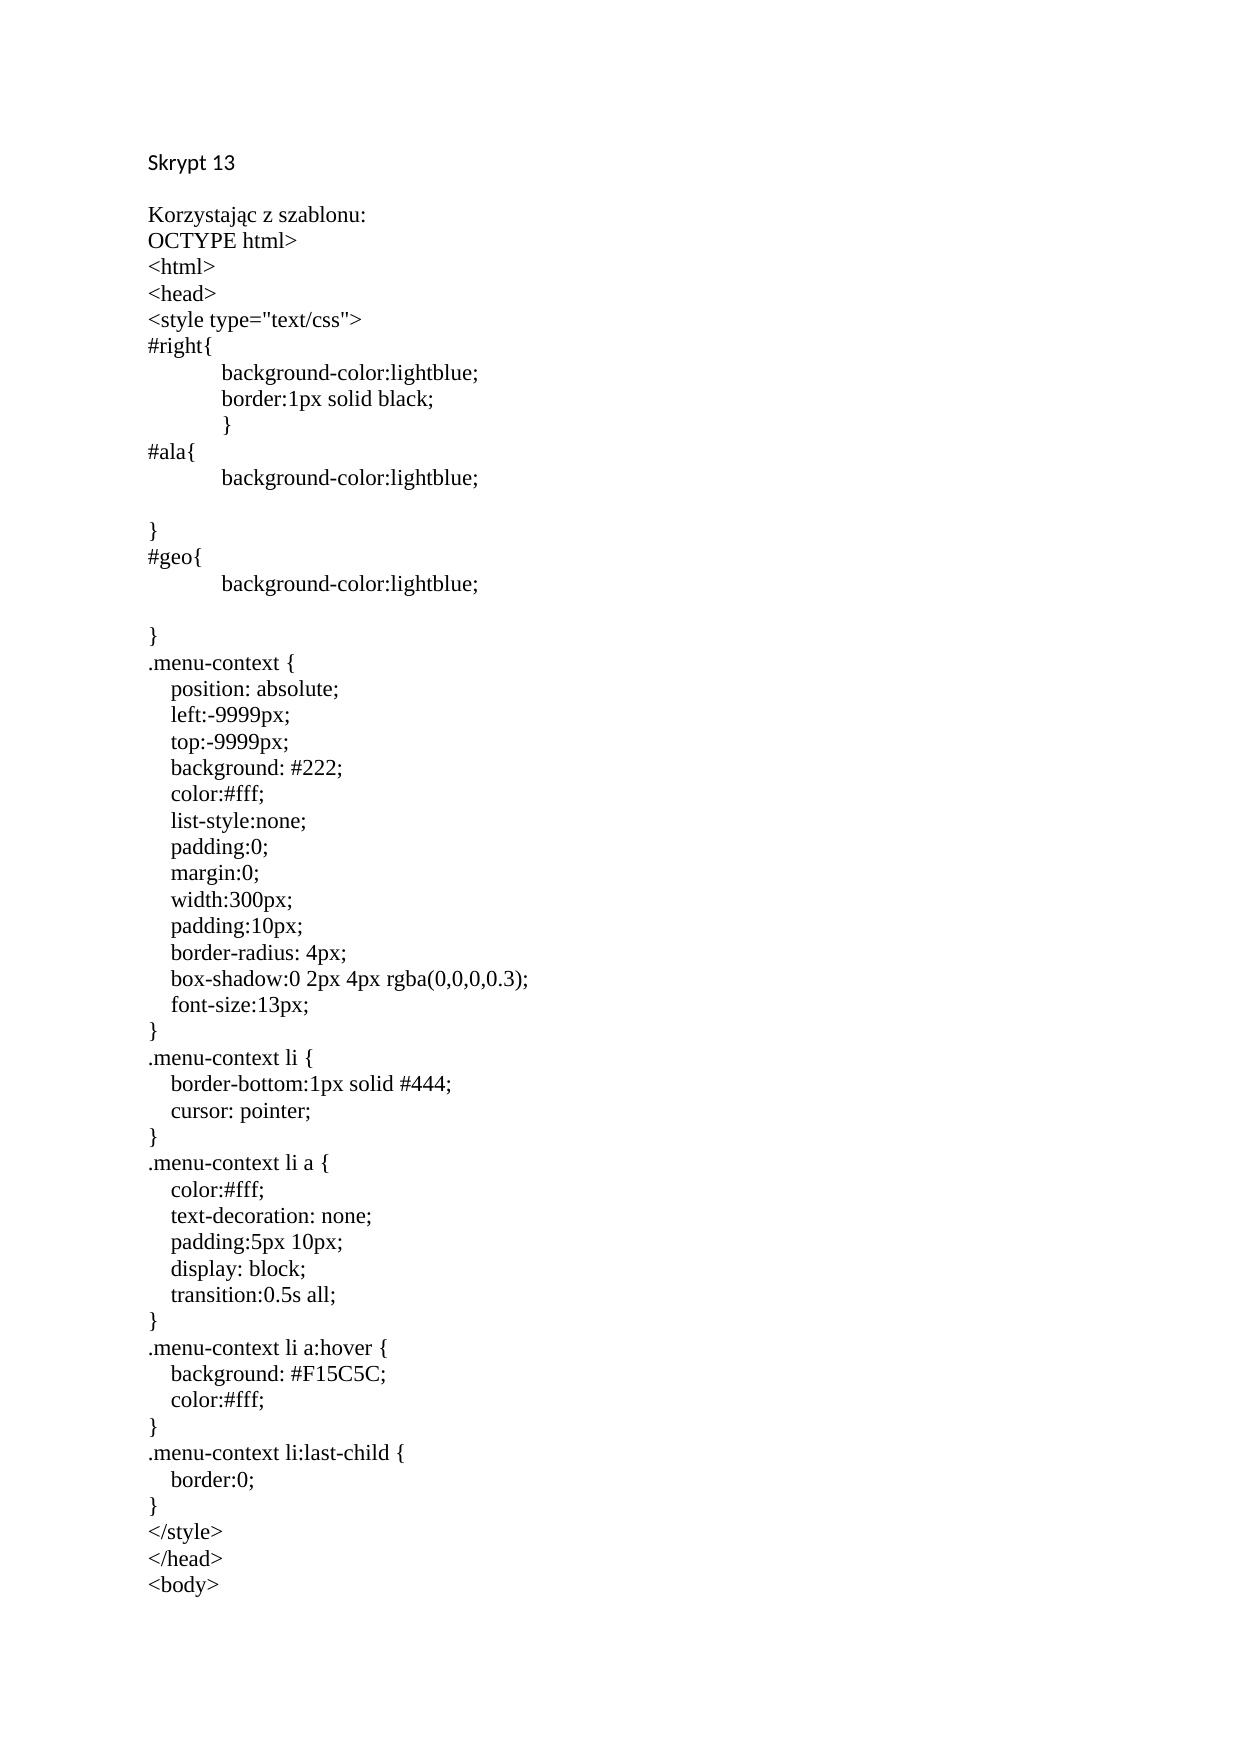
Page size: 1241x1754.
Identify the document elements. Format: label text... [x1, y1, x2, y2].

text .menu-context { [148, 649, 1093, 675]
text OCTYPE html> [148, 227, 1093, 253]
text padding:0; [148, 833, 1093, 859]
text .menu-context li a:hover { [148, 1334, 1093, 1360]
text left:-9999px; [148, 701, 1093, 728]
text position: absolute; [148, 675, 1093, 701]
text background-color:lightblue; [148, 569, 1093, 596]
text color:#fff; [148, 1176, 1093, 1202]
text .menu-context li { [148, 1044, 1093, 1070]
text transition:0.5s all; [148, 1281, 1093, 1307]
text border:1px solid black; [148, 385, 1093, 411]
text list-style:none; [148, 807, 1093, 833]
text cursor: pointer; [148, 1097, 1093, 1123]
text border-bottom:1px solid #444; [148, 1070, 1093, 1097]
text #geo{ [148, 543, 1093, 569]
text background: #F15C5C; [148, 1360, 1093, 1387]
text .menu-context li:last-child { [148, 1439, 1093, 1466]
text border-radius: 4px; [148, 938, 1093, 965]
text text-decoration: none; [148, 1202, 1093, 1228]
text Korzystając z szablonu: [148, 201, 1093, 227]
text } [148, 1307, 1093, 1334]
text </style> [148, 1518, 1093, 1545]
text padding:5px 10px; [148, 1228, 1093, 1255]
text background-color:lightblue; [148, 359, 1093, 385]
text } [148, 1413, 1093, 1439]
text #right{ [148, 332, 1093, 359]
text <head> [148, 280, 1093, 306]
text padding:10px; [148, 912, 1093, 938]
text border:0; [148, 1466, 1093, 1492]
text } [148, 622, 1093, 649]
text } [148, 1492, 1093, 1518]
text <body> [148, 1571, 1093, 1597]
text box-shadow:0 2px 4px rgba(0,0,0,0.3); [148, 965, 1093, 991]
text top:-9999px; [148, 728, 1093, 754]
text </head> [148, 1545, 1093, 1571]
text .menu-context li a { [148, 1149, 1093, 1176]
text width:300px; [148, 886, 1093, 912]
text font-size:13px; [148, 991, 1093, 1018]
text display: block; [148, 1255, 1093, 1281]
text Skrypt 13 [148, 148, 1093, 176]
text <html> [148, 253, 1093, 280]
text background-color:lightblue; [148, 464, 1093, 491]
text } [148, 1123, 1093, 1149]
text } [148, 1018, 1093, 1044]
text #ala{ [148, 438, 1093, 464]
text } [148, 411, 1093, 438]
text background: #222; [148, 754, 1093, 780]
text <style type="text/css"> [148, 306, 1093, 332]
text } [148, 517, 1093, 543]
text color:#fff; [148, 780, 1093, 807]
text color:#fff; [148, 1387, 1093, 1413]
text margin:0; [148, 859, 1093, 886]
